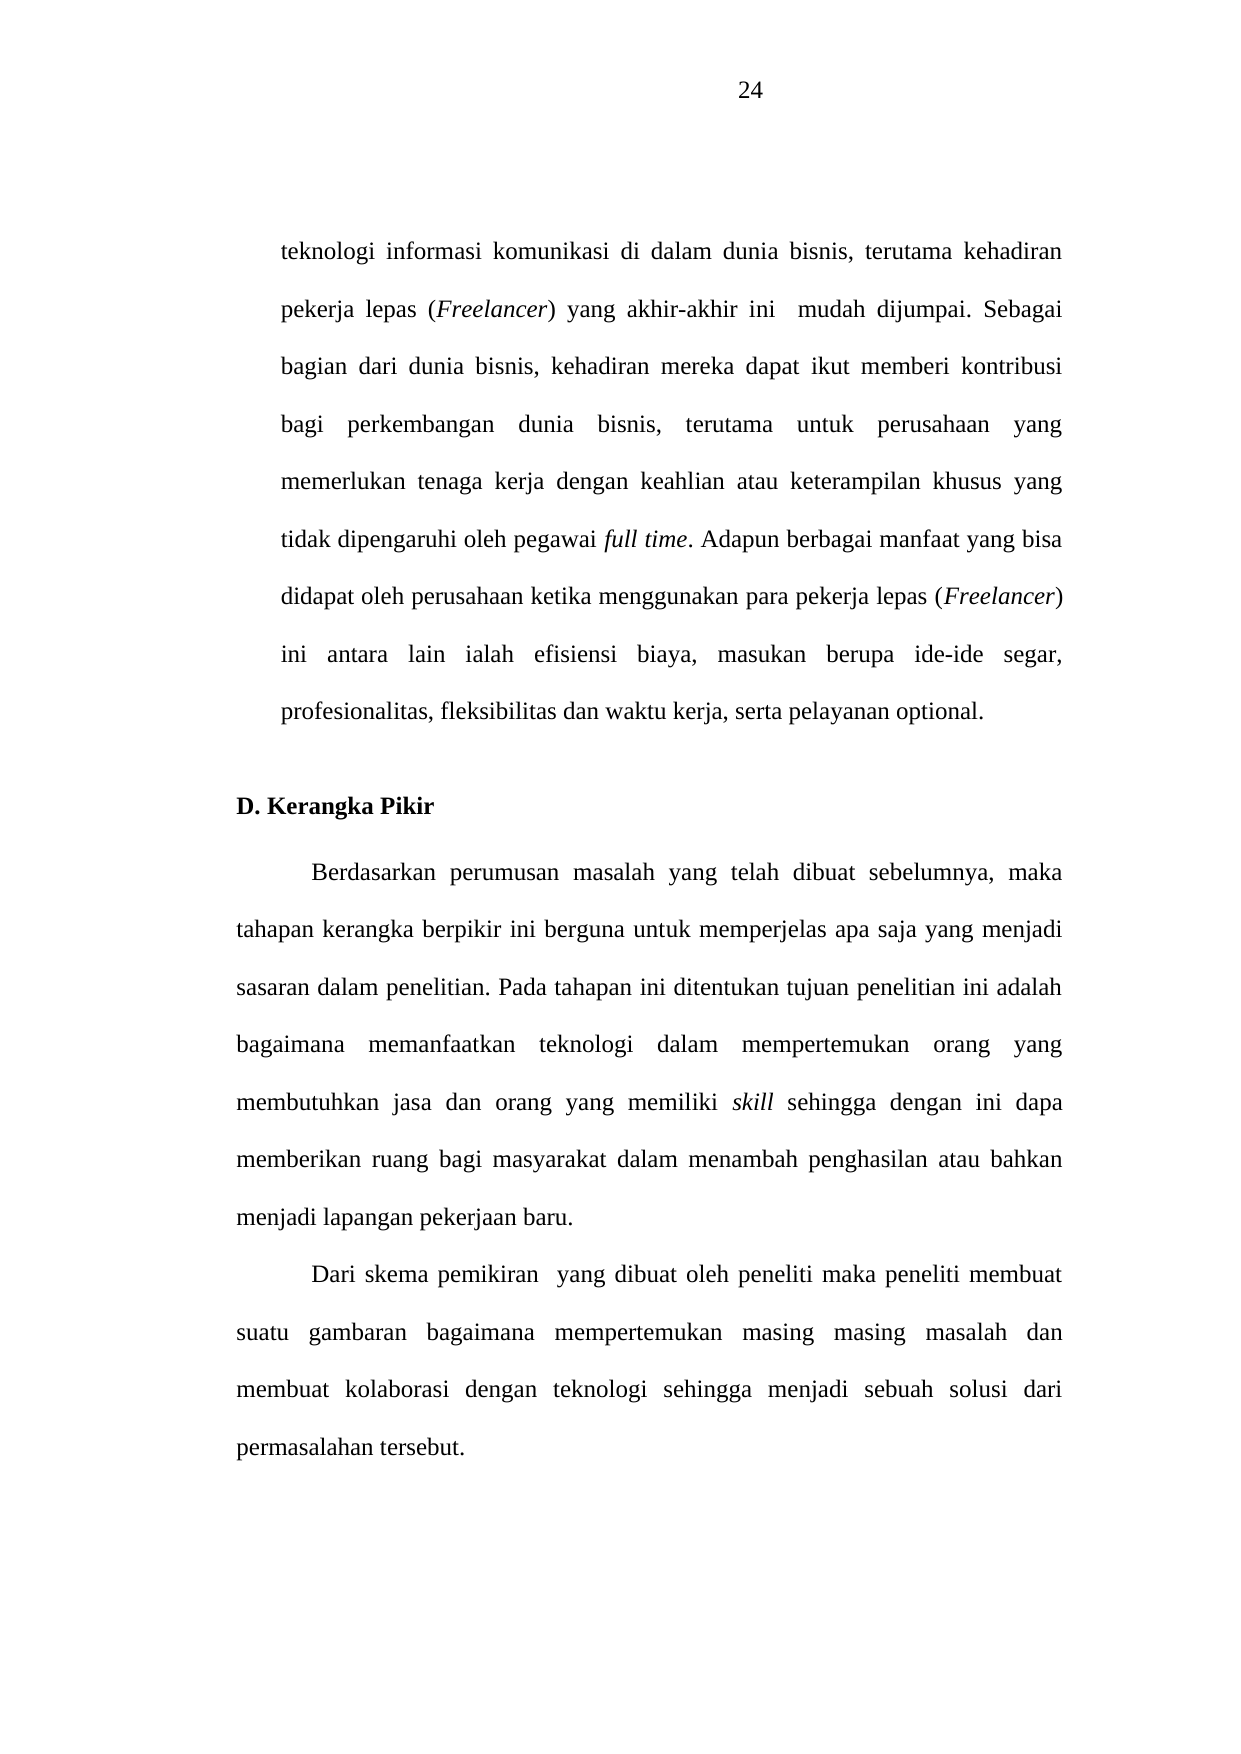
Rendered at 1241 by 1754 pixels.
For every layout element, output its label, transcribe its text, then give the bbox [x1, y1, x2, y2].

list Berdasarkan perumusan masalah yang telah dibuat sebelumnya, maka tahapan kerangka berpikir ini berguna untuk memperjelas apa saja yang menjadi sasaran dalam penelitian. Pada tahapan ini ditentukan tujuan penelitian ini adalah bagaimana memanfaatkan teknologi dalam mempertemukan orang yang membutuhkan jasa dan orang yang memiliki skill sehingga dengan ini dapa memberikan ruang bagi masyarakat dalam menambah penghasilan atau bahkan menjadi lapangan pekerjaan baru. [236, 857, 1063, 1231]
subtitle Kerangka Pikir [236, 791, 1063, 820]
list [236, 236, 1063, 725]
list Dari skema pemikiran yang dibuat oleh peneliti maka peneliti membuat suatu gambaran bagaimana mempertemukan masing masing masalah dan membuat kolaborasi dengan teknologi sehingga menjadi sebuah solusi dari permasalahan tersebut. [236, 1259, 1063, 1461]
